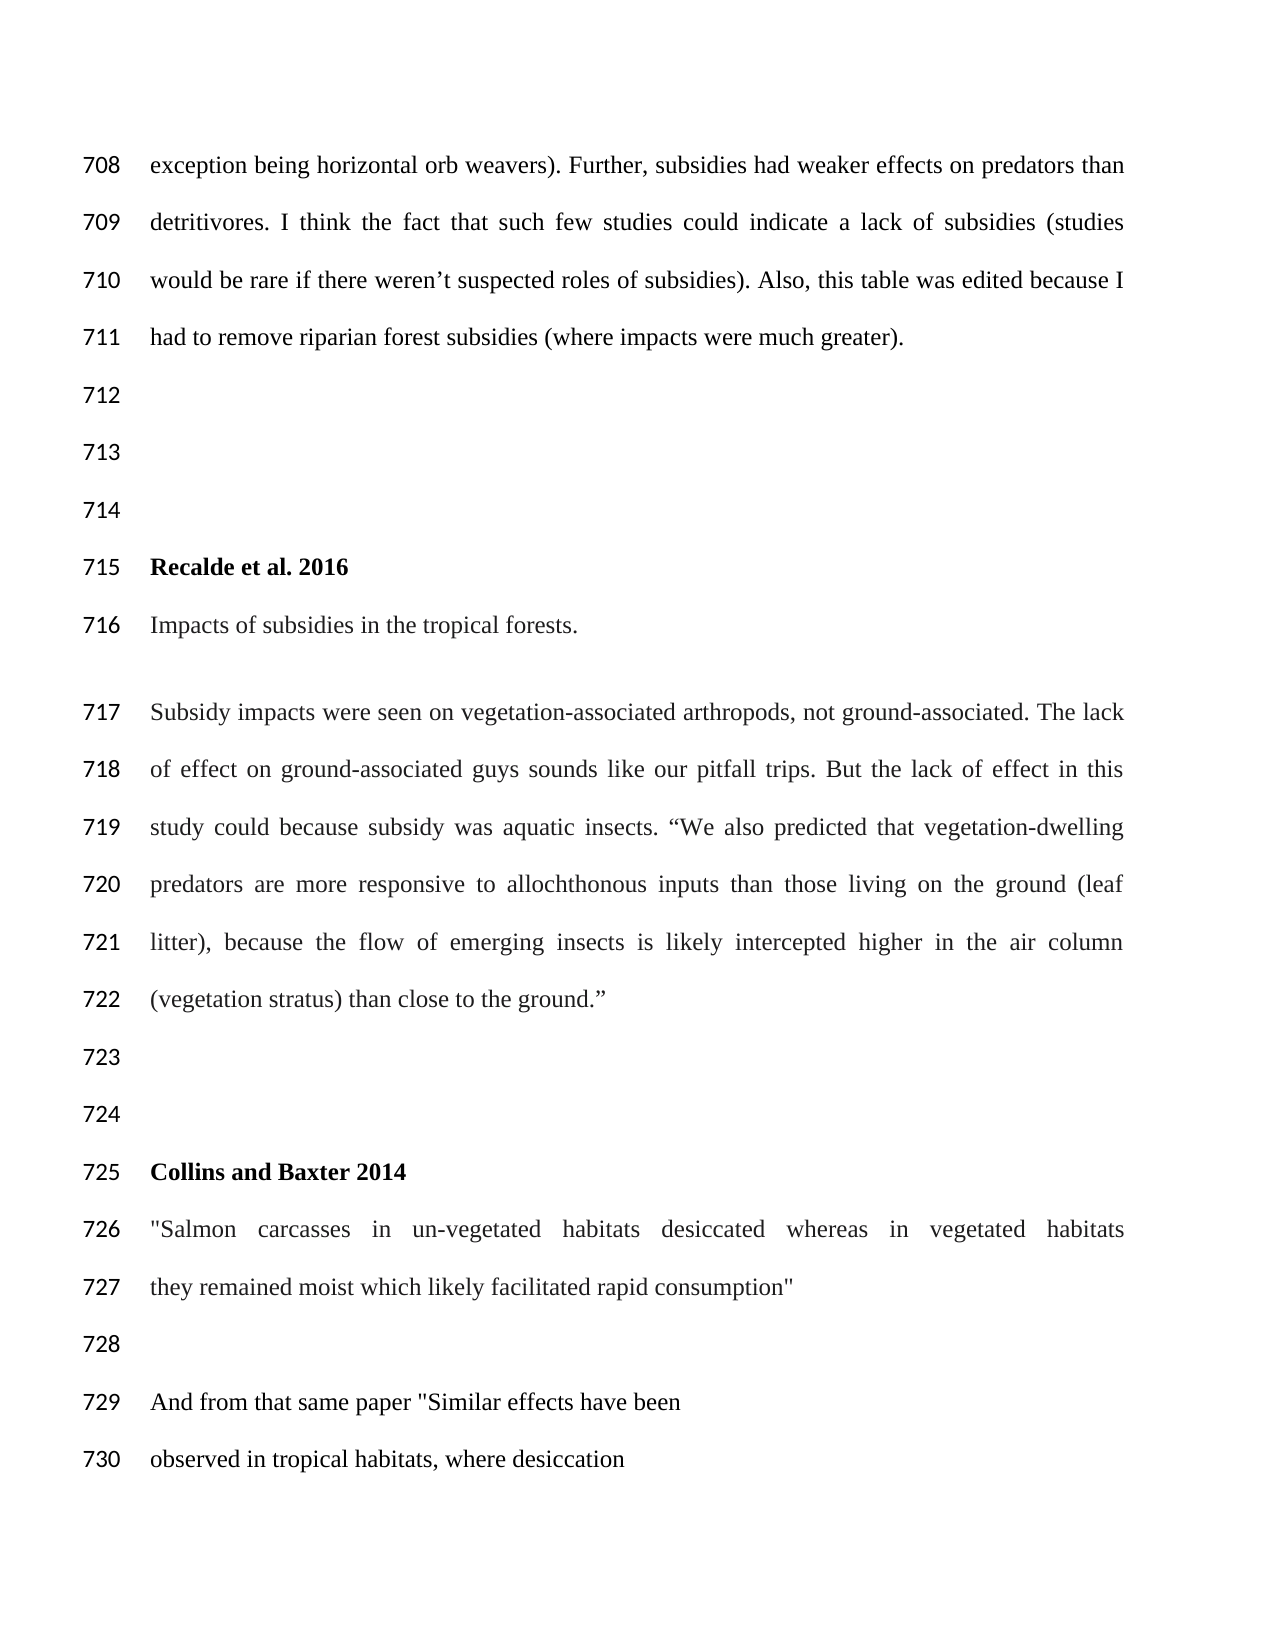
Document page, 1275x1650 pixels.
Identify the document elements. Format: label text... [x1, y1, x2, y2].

text And from that same paper "Similar effects have been [150, 1387, 1125, 1415]
text observed in tropical habitats, where desiccation [150, 1444, 1125, 1473]
text "Salmon carcasses in un-vegetated habitats desiccated whereas in vegetated habitats they remained moist which likely facilitated rapid consumption" [150, 1214, 1125, 1300]
text Recalde et al. 2016 [150, 552, 1125, 581]
text Collins and Baxter 2014 [150, 1157, 1125, 1185]
text Impacts of subsidies in the tropical forests. [150, 610, 1125, 639]
text Subsidy impacts were seen on vegetation-associated arthropods, not ground-associated. The lack of effect on ground-associated guys sounds like our pitfall trips. But the lack of effect in this study could because subsidy was aquatic insects. “We also predicted that vegetation-dwelling predators are more responsive to allochthonous inputs than those living on the ground (leaf litter), because the flow of emerging insects is likely intercepted higher in the air column (vegetation stratus) than close to the ground.” [150, 697, 1125, 1013]
